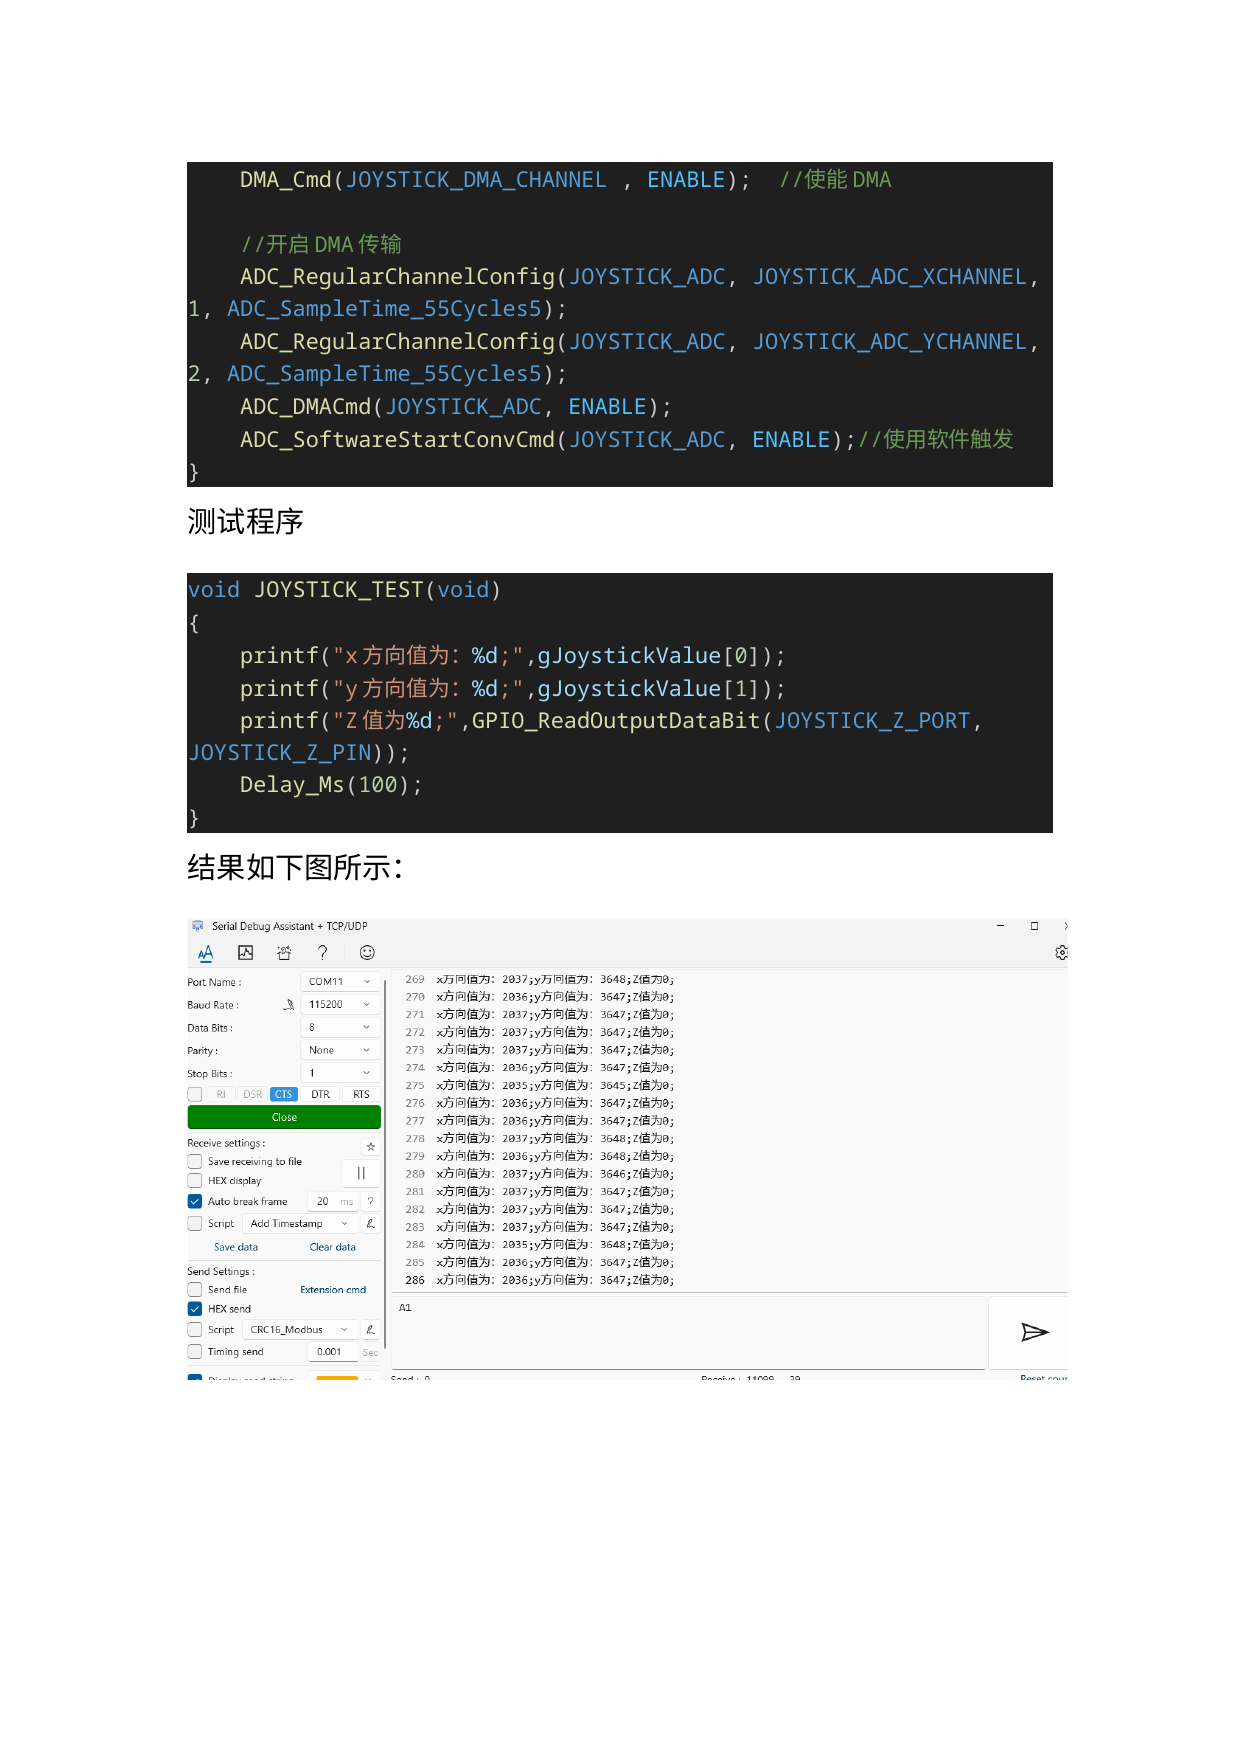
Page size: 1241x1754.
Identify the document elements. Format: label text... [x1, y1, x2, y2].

text 测试程序 [187, 487, 1053, 552]
text printf("y方向值为：%d;",gJoystickValue[1]); [187, 671, 1053, 703]
picture [187, 919, 1068, 1380]
text { [187, 606, 1053, 638]
text 结果如下图所示： [187, 833, 1053, 898]
text ADC_DMACmd(JOYSTICK_ADC, ENABLE); [187, 389, 1053, 422]
text printf("x方向值为：%d;",gJoystickValue[0]); [187, 638, 1053, 671]
text ADC_SoftwareStartConvCmd(JOYSTICK_ADC, ENABLE);//使用软件触发 [187, 422, 1053, 454]
text } [187, 801, 1053, 833]
text printf("Z值为%d;",GPIO_ReadOutputDataBit(JOYSTICK_Z_PORT, JOYSTICK_Z_PIN)); [187, 703, 1053, 768]
text ADC_RegularChannelConfig(JOYSTICK_ADC, JOYSTICK_ADC_YCHANNEL, 2, ADC_SampleTime_55Cycles5); [187, 324, 1053, 389]
text } [187, 454, 1053, 487]
text ADC_RegularChannelConfig(JOYSTICK_ADC, JOYSTICK_ADC_XCHANNEL, 1, ADC_SampleTime_55Cycles5); [187, 259, 1053, 324]
text Delay_Ms(100); [187, 768, 1053, 801]
text void JOYSTICK_TEST(void) [187, 573, 1053, 606]
text //开启DMA传输 [187, 227, 1053, 259]
text DMA_Cmd(JOYSTICK_DMA_CHANNEL , ENABLE); //使能DMA [187, 162, 1053, 194]
